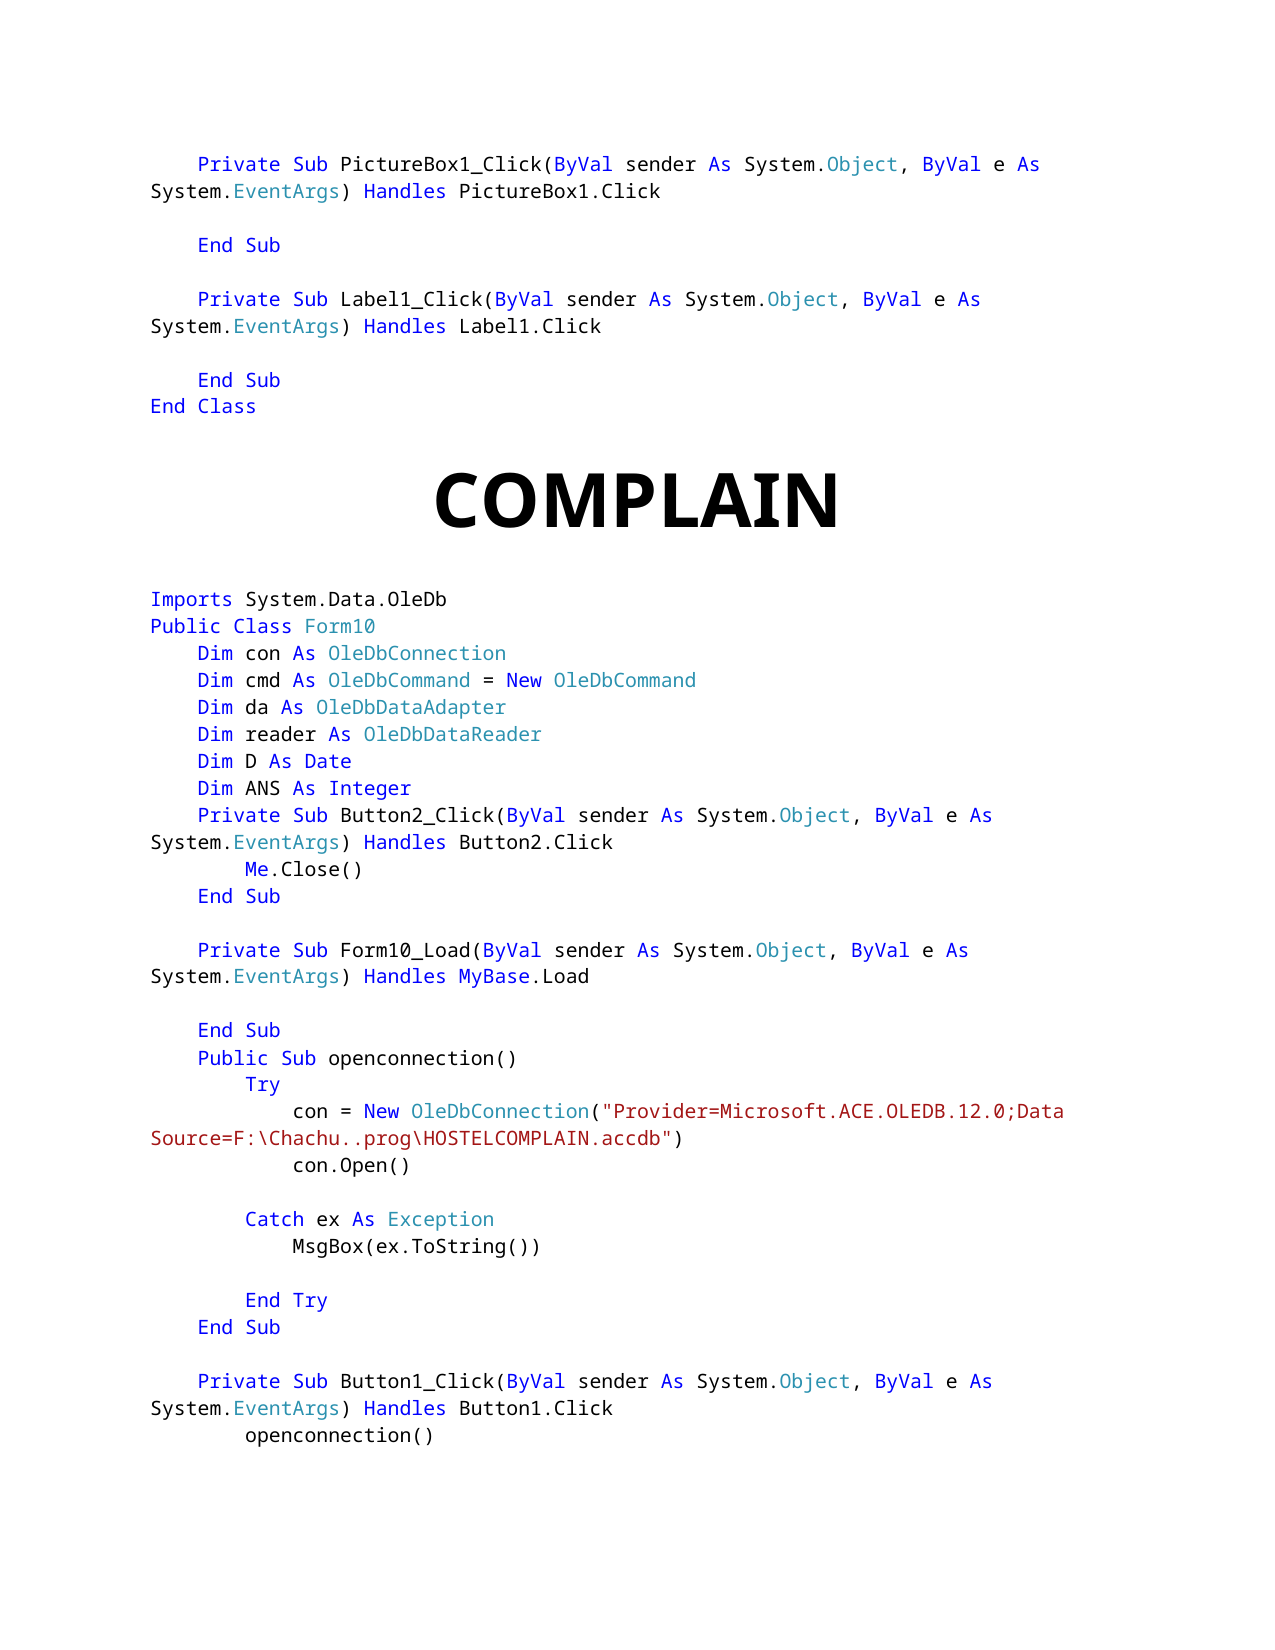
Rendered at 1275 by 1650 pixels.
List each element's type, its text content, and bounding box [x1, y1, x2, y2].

text Dim da As OleDbDataAdapter [150, 693, 1125, 720]
text Private Sub Form10_Load(ByVal sender As System.Object, ByVal e As System.EventArgs) Handles MyBase.Load [150, 936, 1125, 990]
text Public Class Form10 [150, 612, 1125, 639]
text Dim D As Date [150, 747, 1125, 774]
text MsgBox(ex.ToString()) [150, 1233, 1125, 1259]
text con = New OleDbConnection("Provider=Microsoft.ACE.OLEDB.12.0;Data Source=F:\Chachu..prog\HOSTELCOMPLAIN.accdb") [150, 1098, 1125, 1152]
text Try [150, 1071, 1125, 1098]
text Public Sub openconnection() [150, 1044, 1125, 1071]
text End Sub [150, 1017, 1125, 1044]
text End Sub [150, 231, 1125, 258]
text End Sub [150, 366, 1125, 393]
text Dim reader As OleDbDataReader [150, 720, 1125, 747]
text Private Sub Label1_Click(ByVal sender As System.Object, ByVal e As System.EventArgs) Handles Label1.Click [150, 285, 1125, 339]
text Private Sub PictureBox1_Click(ByVal sender As System.Object, ByVal e As System.EventArgs) Handles PictureBox1.Click [150, 150, 1125, 204]
text openconnection() [150, 1421, 1125, 1448]
text COMPLAIN [150, 447, 1125, 549]
text Dim cmd As OleDbCommand = New OleDbCommand [150, 666, 1125, 693]
text End Try [150, 1287, 1125, 1313]
text Private Sub Button1_Click(ByVal sender As System.Object, ByVal e As System.EventArgs) Handles Button1.Click [150, 1367, 1125, 1421]
text Me.Close() [150, 855, 1125, 882]
text Imports System.Data.OleDb [150, 585, 1125, 612]
text Dim con As OleDbConnection [150, 639, 1125, 666]
text Dim ANS As Integer [150, 774, 1125, 801]
text End Sub [150, 882, 1125, 909]
text Private Sub Button2_Click(ByVal sender As System.Object, ByVal e As System.EventArgs) Handles Button2.Click [150, 801, 1125, 855]
text Catch ex As Exception [150, 1206, 1125, 1233]
text End Sub [150, 1313, 1125, 1341]
text End Class [150, 393, 1125, 420]
text con.Open() [150, 1152, 1125, 1179]
